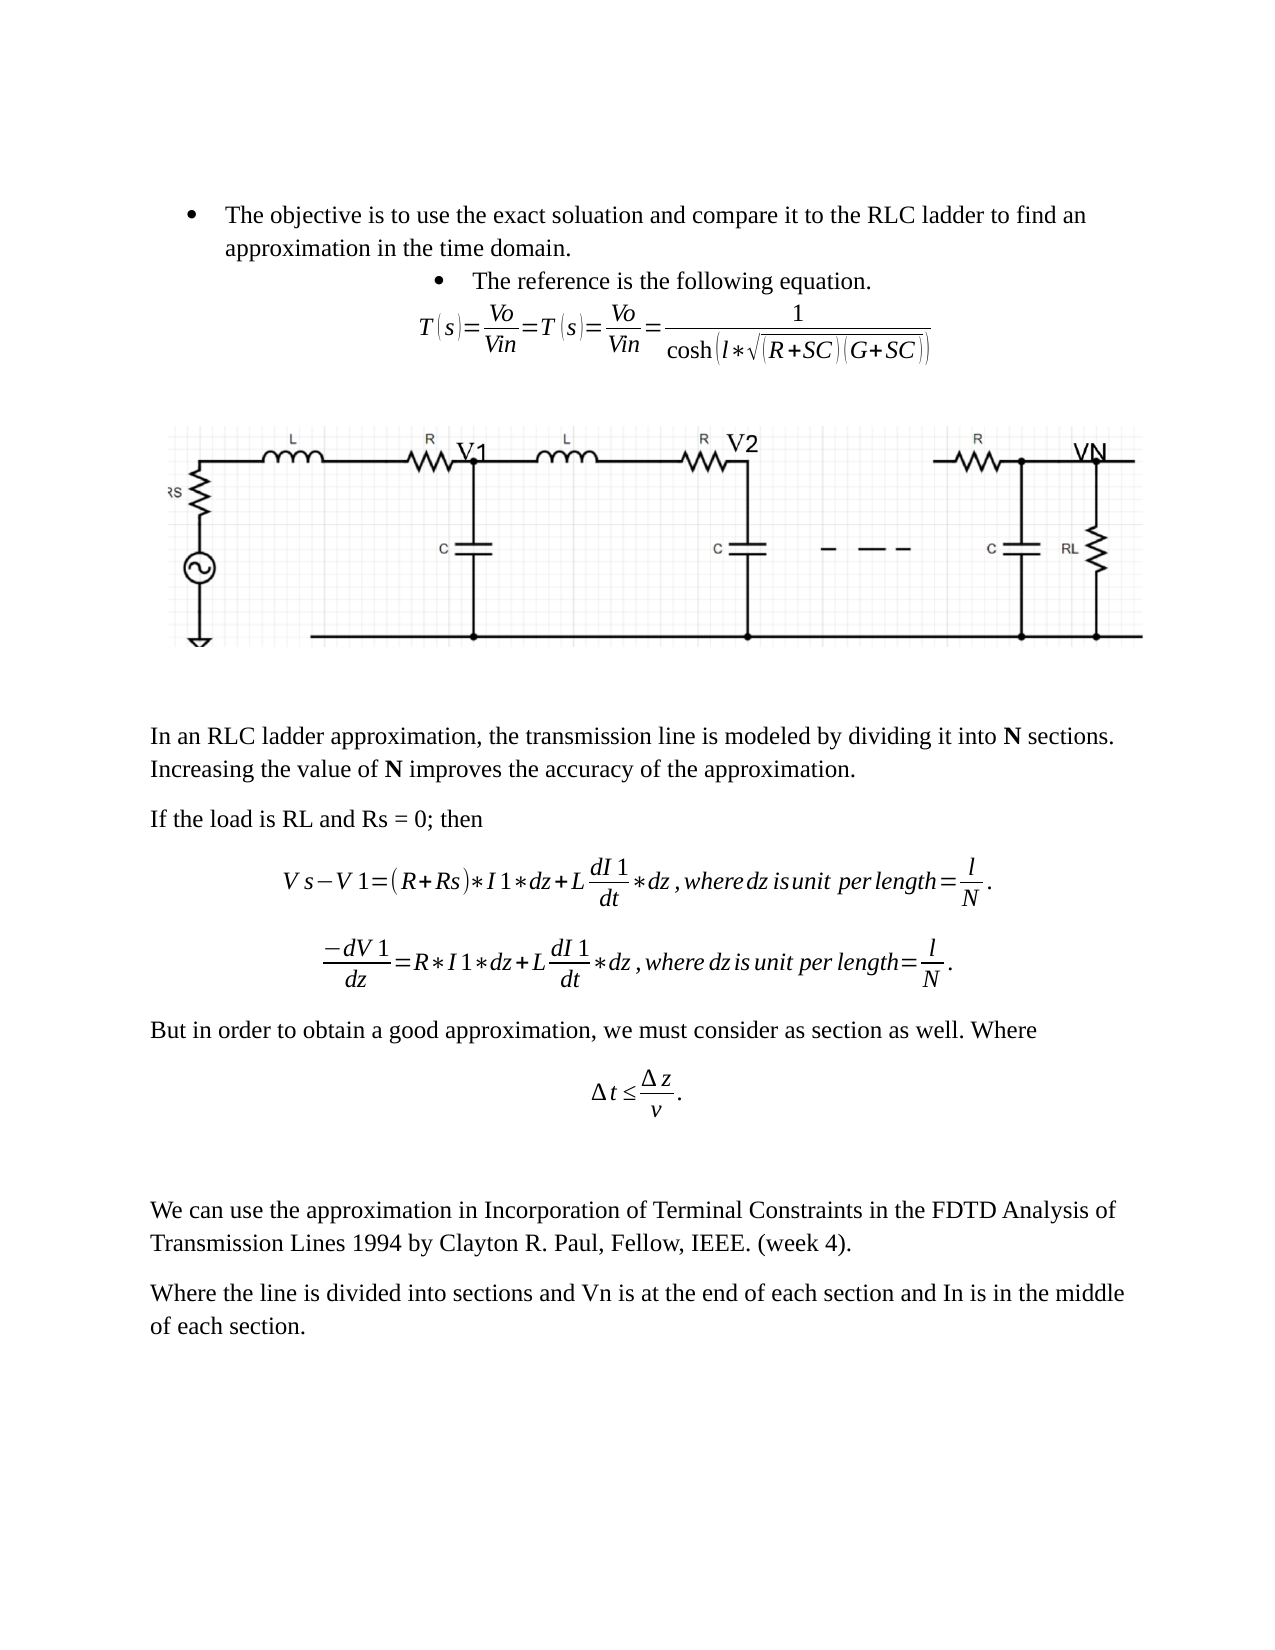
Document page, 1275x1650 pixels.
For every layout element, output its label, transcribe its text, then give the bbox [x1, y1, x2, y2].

text We can use the approximation in Incorporation of Terminal Constraints in the FDTD Analysis of Transmission Lines 1994 by Clayton R. Paul, Fellow, IEEE. (week 4). [150, 1195, 1125, 1257]
text Where the line is divided into sections and Vn is at the end of each section and In is in the middle of each section. [150, 1278, 1125, 1339]
text If the load is RL and Rs = 0; then [150, 804, 1125, 832]
picture [167, 426, 1143, 647]
text In an RLC ladder approximation, the transmission line is modeled by dividing it into N sections. Increasing the value of N improves the accuracy of the approximation. [150, 721, 1125, 783]
list The objective is to use the exact soluation and compare it to the RLC ladder to find an approximation in the time domain. [187, 200, 1125, 261]
text But in order to obtain a good approximation, we must consider as section as well. Where [150, 1015, 1125, 1044]
list The reference is the following equation. [187, 266, 1125, 367]
